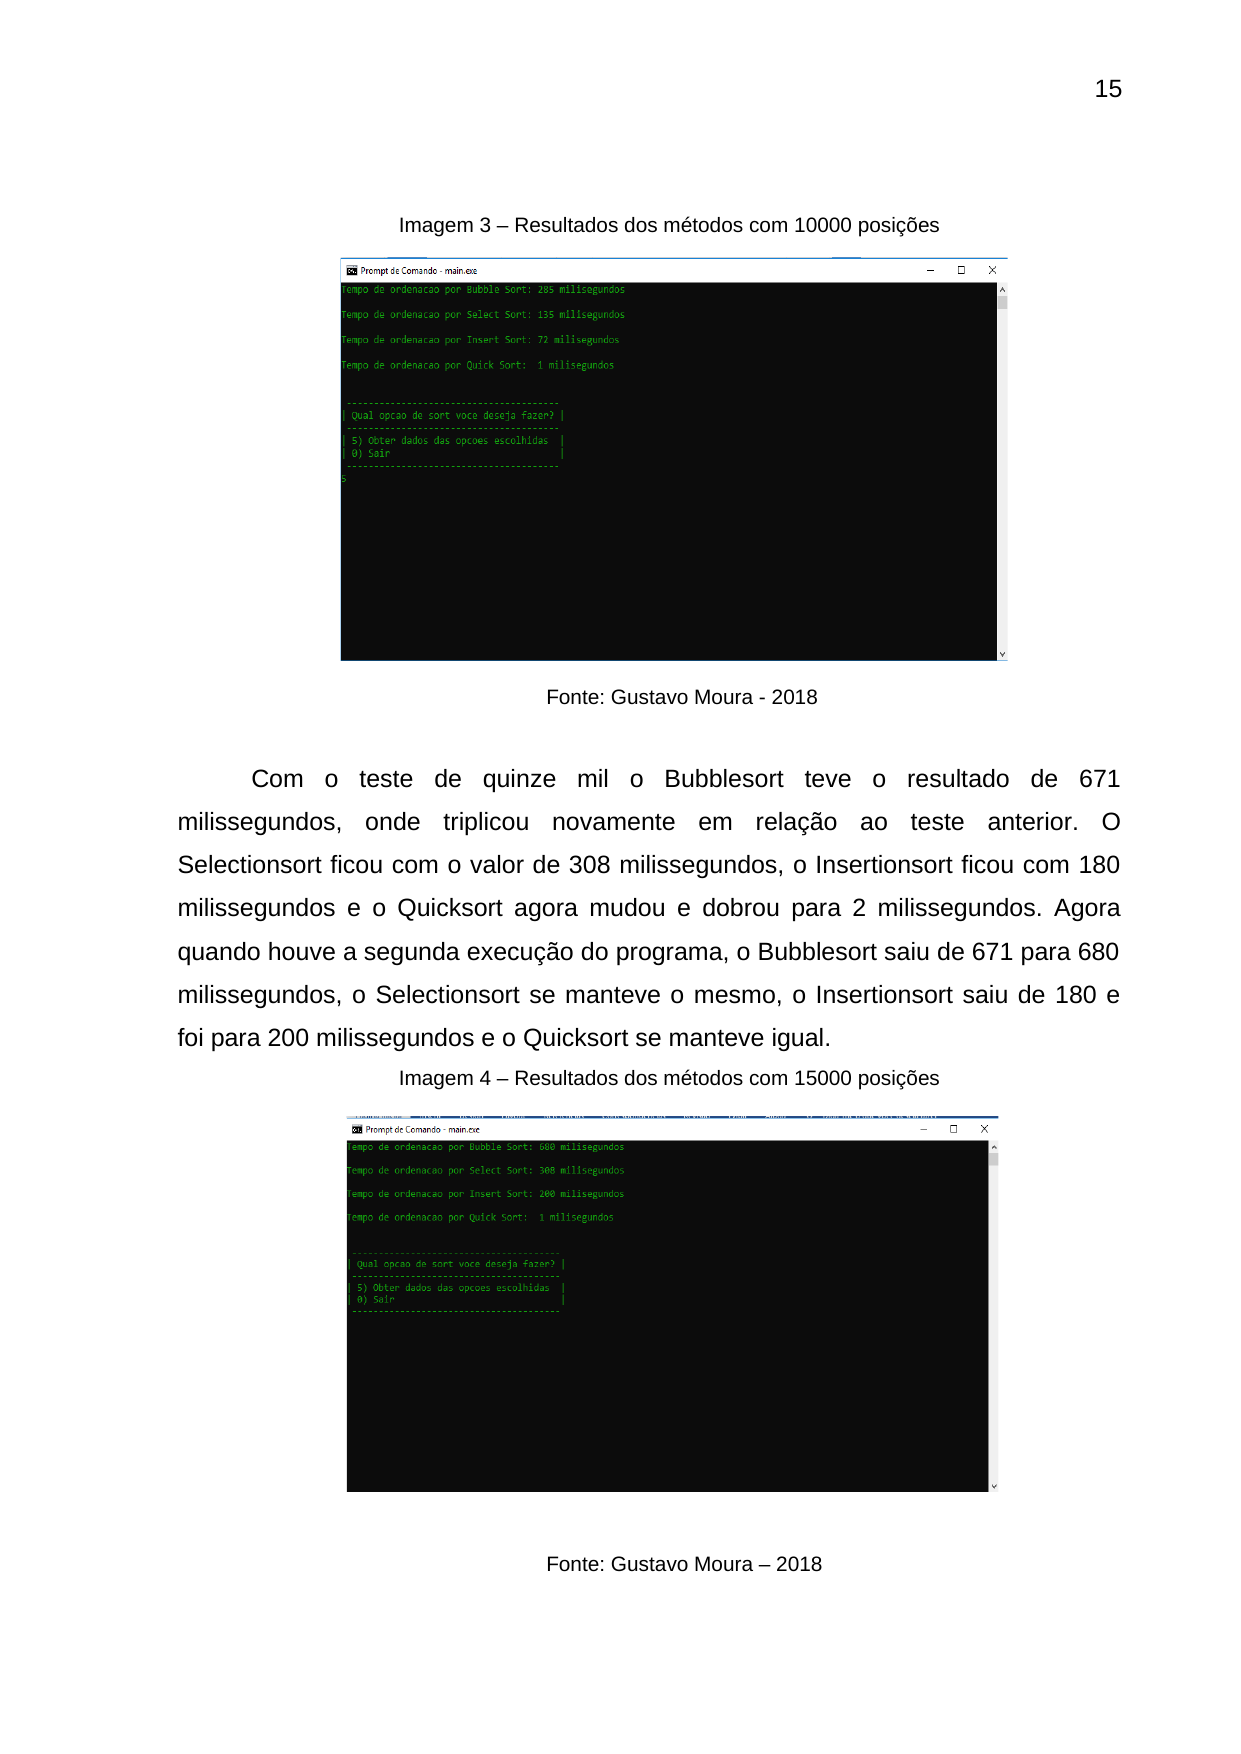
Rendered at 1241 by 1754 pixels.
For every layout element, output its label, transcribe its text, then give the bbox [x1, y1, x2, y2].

text Imagem 3 – Resultados dos métodos com 10000 posições [324, 213, 1122, 237]
picture [346, 1116, 999, 1492]
text Com o teste de quinze mil o Bubblesort teve o resultado de 671 milissegundos, onde triplicou novamente em relação ao teste anterior. O Selectionsort ficou com o valor de 308 milissegundos, o Insertionsort ficou com 180 milissegundos e o Quicksort agora mudou e dobrou para 2 milissegundos. Agora quando houve a segunda execução do programa, o Bubblesort saiu de 671 para 680 milissegundos, o Selectionsort se manteve o mesmo, o Insertionsort saiu de 180 e foi para 200 milissegundos e o Quicksort se manteve igual. [177, 764, 1122, 1051]
text Fonte: Gustavo Moura - 2018 [546, 249, 1122, 709]
text Imagem 4 – Resultados dos métodos com 15000 posições [324, 1066, 1122, 1090]
text Fonte: Gustavo Moura – 2018 [177, 1552, 1122, 1576]
picture [340, 257, 1008, 661]
